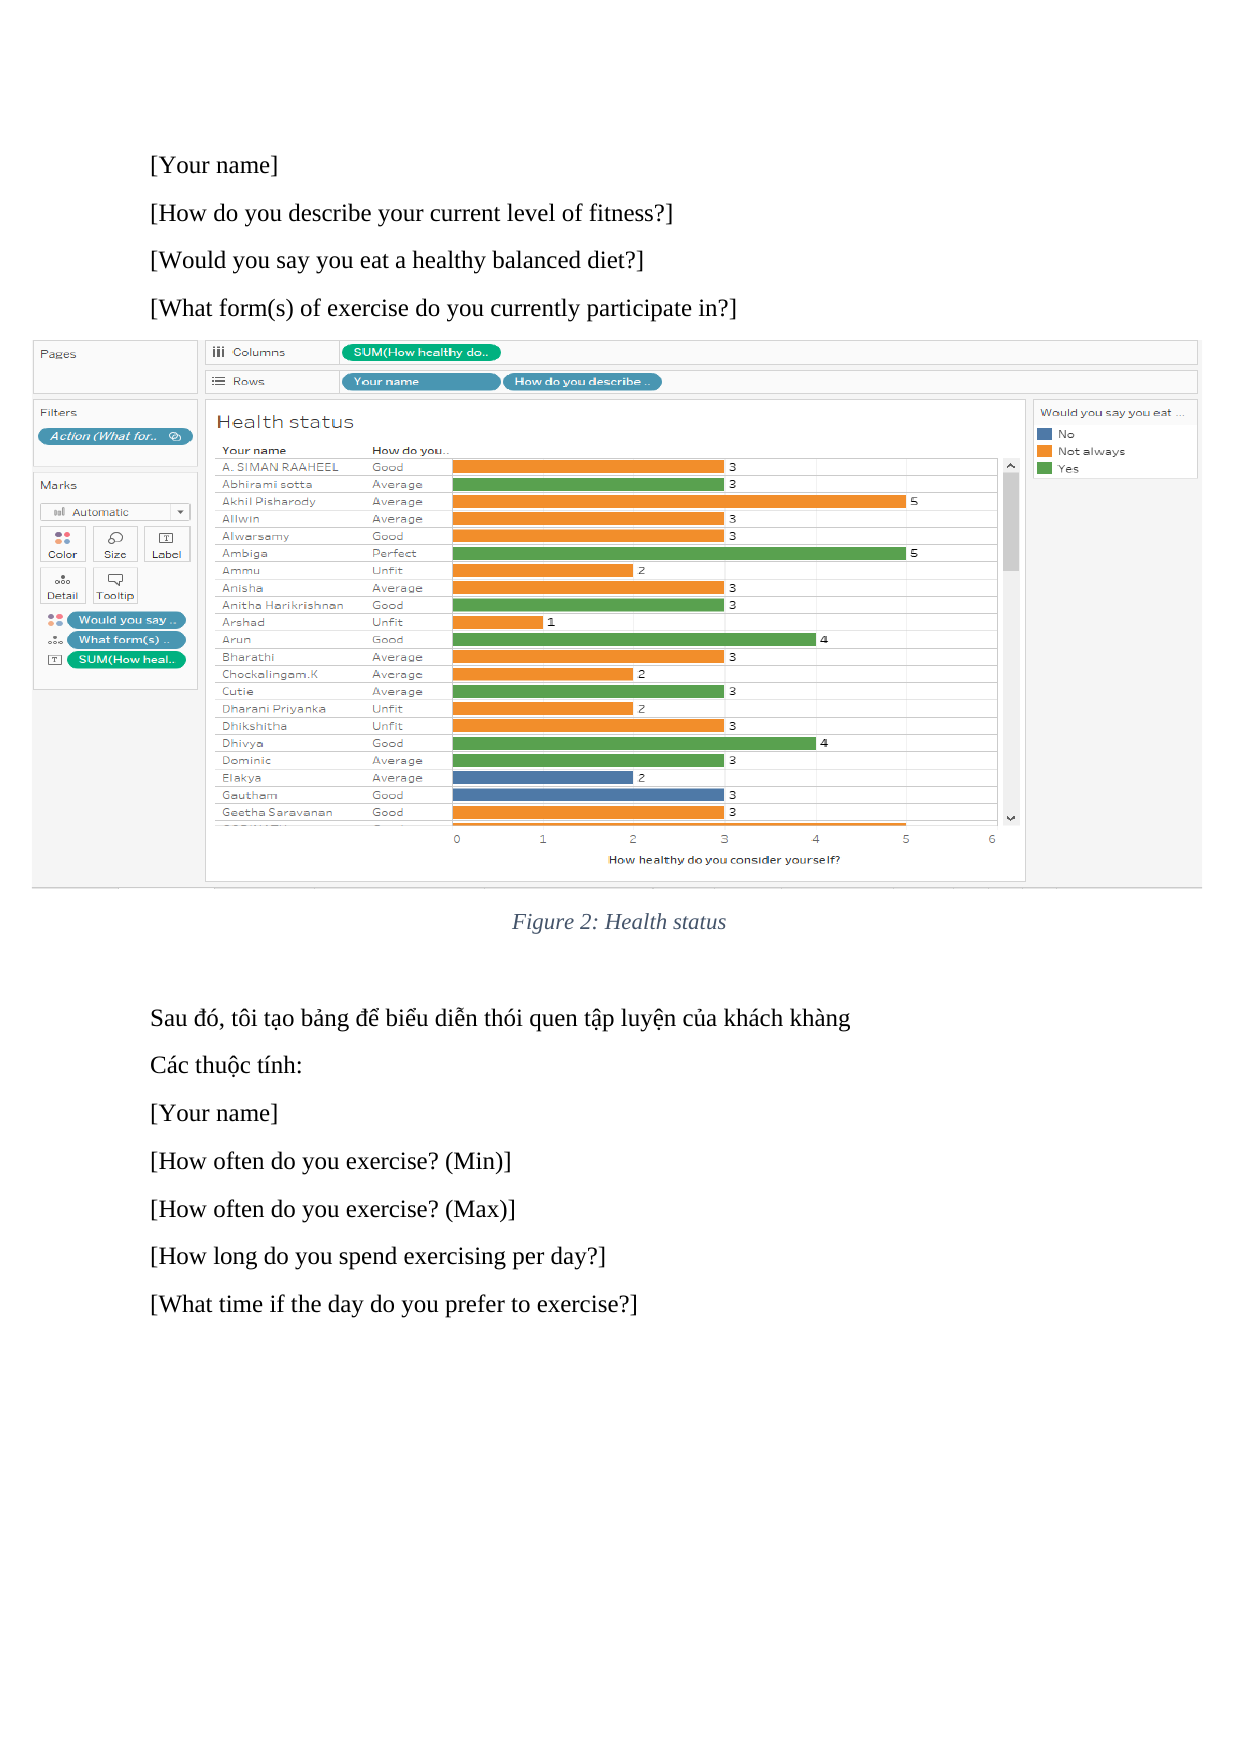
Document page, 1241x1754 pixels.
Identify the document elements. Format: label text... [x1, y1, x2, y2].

text [What form(s) of exercise do you currently participate in?] [150, 293, 1090, 322]
text [Your name] [150, 150, 1090, 179]
text Figure 2: Health status [150, 908, 1090, 934]
text [Your name] [150, 1098, 1090, 1127]
text Sau đó, tôi tạo bảng để biểu diễn thói quen tập luyện của khách khàng [150, 1003, 1090, 1032]
text [How often do you exercise? (Min)] [150, 1146, 1090, 1175]
text [What time if the day do you prefer to exercise?] [150, 1289, 1090, 1318]
text [How often do you exercise? (Max)] [150, 1194, 1090, 1222]
text [How long do you spend exercising per day?] [150, 1241, 1090, 1270]
text [How do you describe your current level of fitness?] [150, 198, 1090, 226]
picture [31, 340, 1203, 889]
text Các thuộc tính: [150, 1051, 1090, 1079]
text [Would you say you eat a healthy balanced diet?] [150, 245, 1090, 274]
